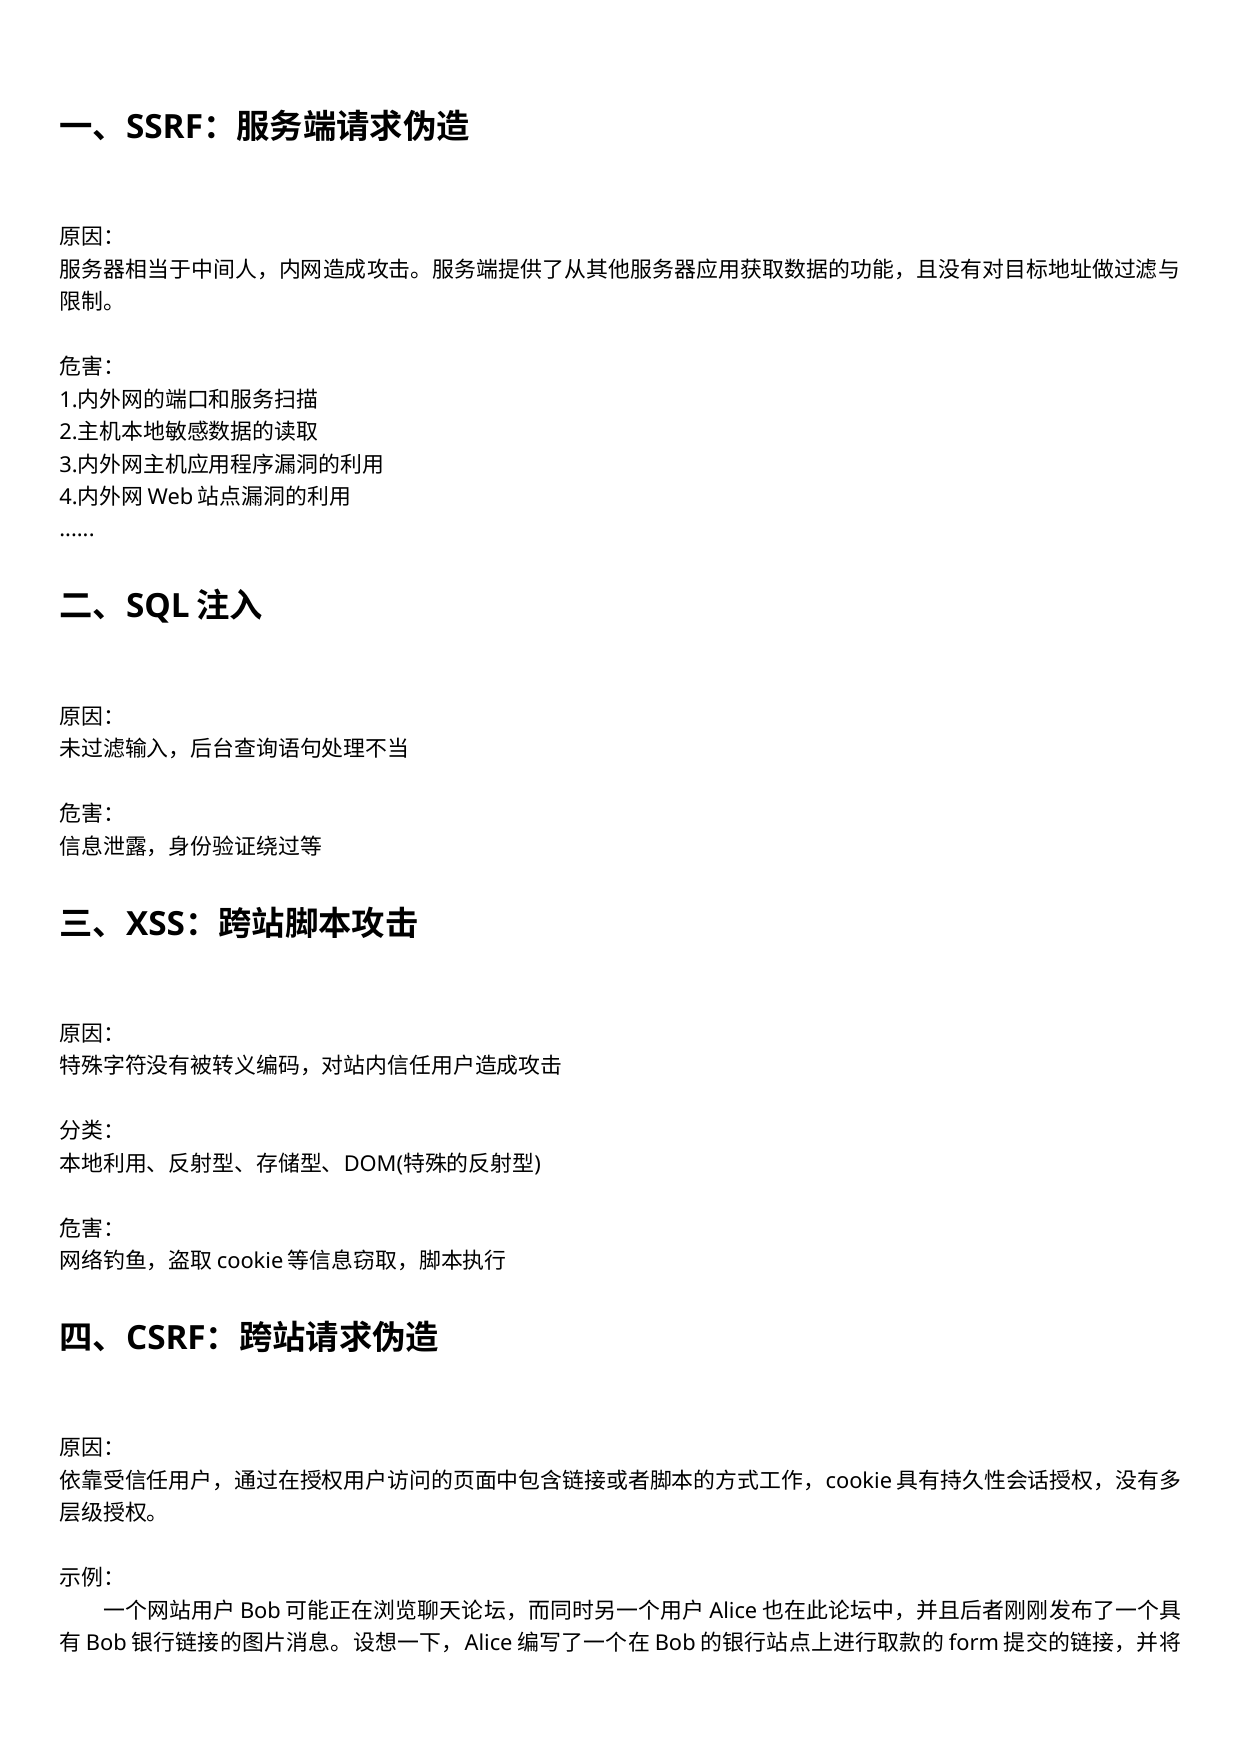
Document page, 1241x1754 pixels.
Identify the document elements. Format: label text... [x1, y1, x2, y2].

text 危害： [59, 1210, 1181, 1243]
subtitle 四、CSRF：跨站请求伪造 [59, 1302, 1181, 1367]
text 原因： [59, 698, 1181, 731]
text 网络钓鱼，盗取cookie等信息窃取，脚本执行 [59, 1243, 1181, 1275]
text 示例： [59, 1560, 1181, 1592]
text 依靠受信任用户，通过在授权用户访问的页面中包含链接或者脚本的方式工作，cookie具有持久性会话授权，没有多层级授权。 [59, 1462, 1181, 1527]
text 危害： [59, 349, 1181, 381]
text 分类： [59, 1113, 1181, 1145]
text 4.内外网Web站点漏洞的利用 [59, 479, 1181, 511]
subtitle 一、SSRF：服务端请求伪造 [59, 92, 1181, 157]
text 3.内外网主机应用程序漏洞的利用 [59, 446, 1181, 479]
text 原因： [59, 1015, 1181, 1048]
text 原因： [59, 1430, 1181, 1462]
text 危害： [59, 796, 1181, 828]
text 特殊字符没有被转义编码，对站内信任用户造成攻击 [59, 1048, 1181, 1080]
text 信息泄露，身份验证绕过等 [59, 828, 1181, 861]
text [59, 1592, 1181, 1657]
subtitle 二、SQL注入 [59, 571, 1181, 636]
text 1.内外网的端口和服务扫描 [59, 381, 1181, 414]
text 未过滤输入，后台查询语句处理不当 [59, 731, 1181, 763]
text 原因： [59, 219, 1181, 251]
text 2.主机本地敏感数据的读取 [59, 414, 1181, 446]
text 本地利用、反射型、存储型、DOM(特殊的反射型) [59, 1145, 1181, 1178]
subtitle 三、XSS：跨站脚本攻击 [59, 888, 1181, 953]
text 服务器相当于中间人，内网造成攻击。服务端提供了从其他服务器应用获取数据的功能，且没有对目标地址做过滤与限制。 [59, 251, 1181, 316]
text ...... [59, 511, 1181, 544]
